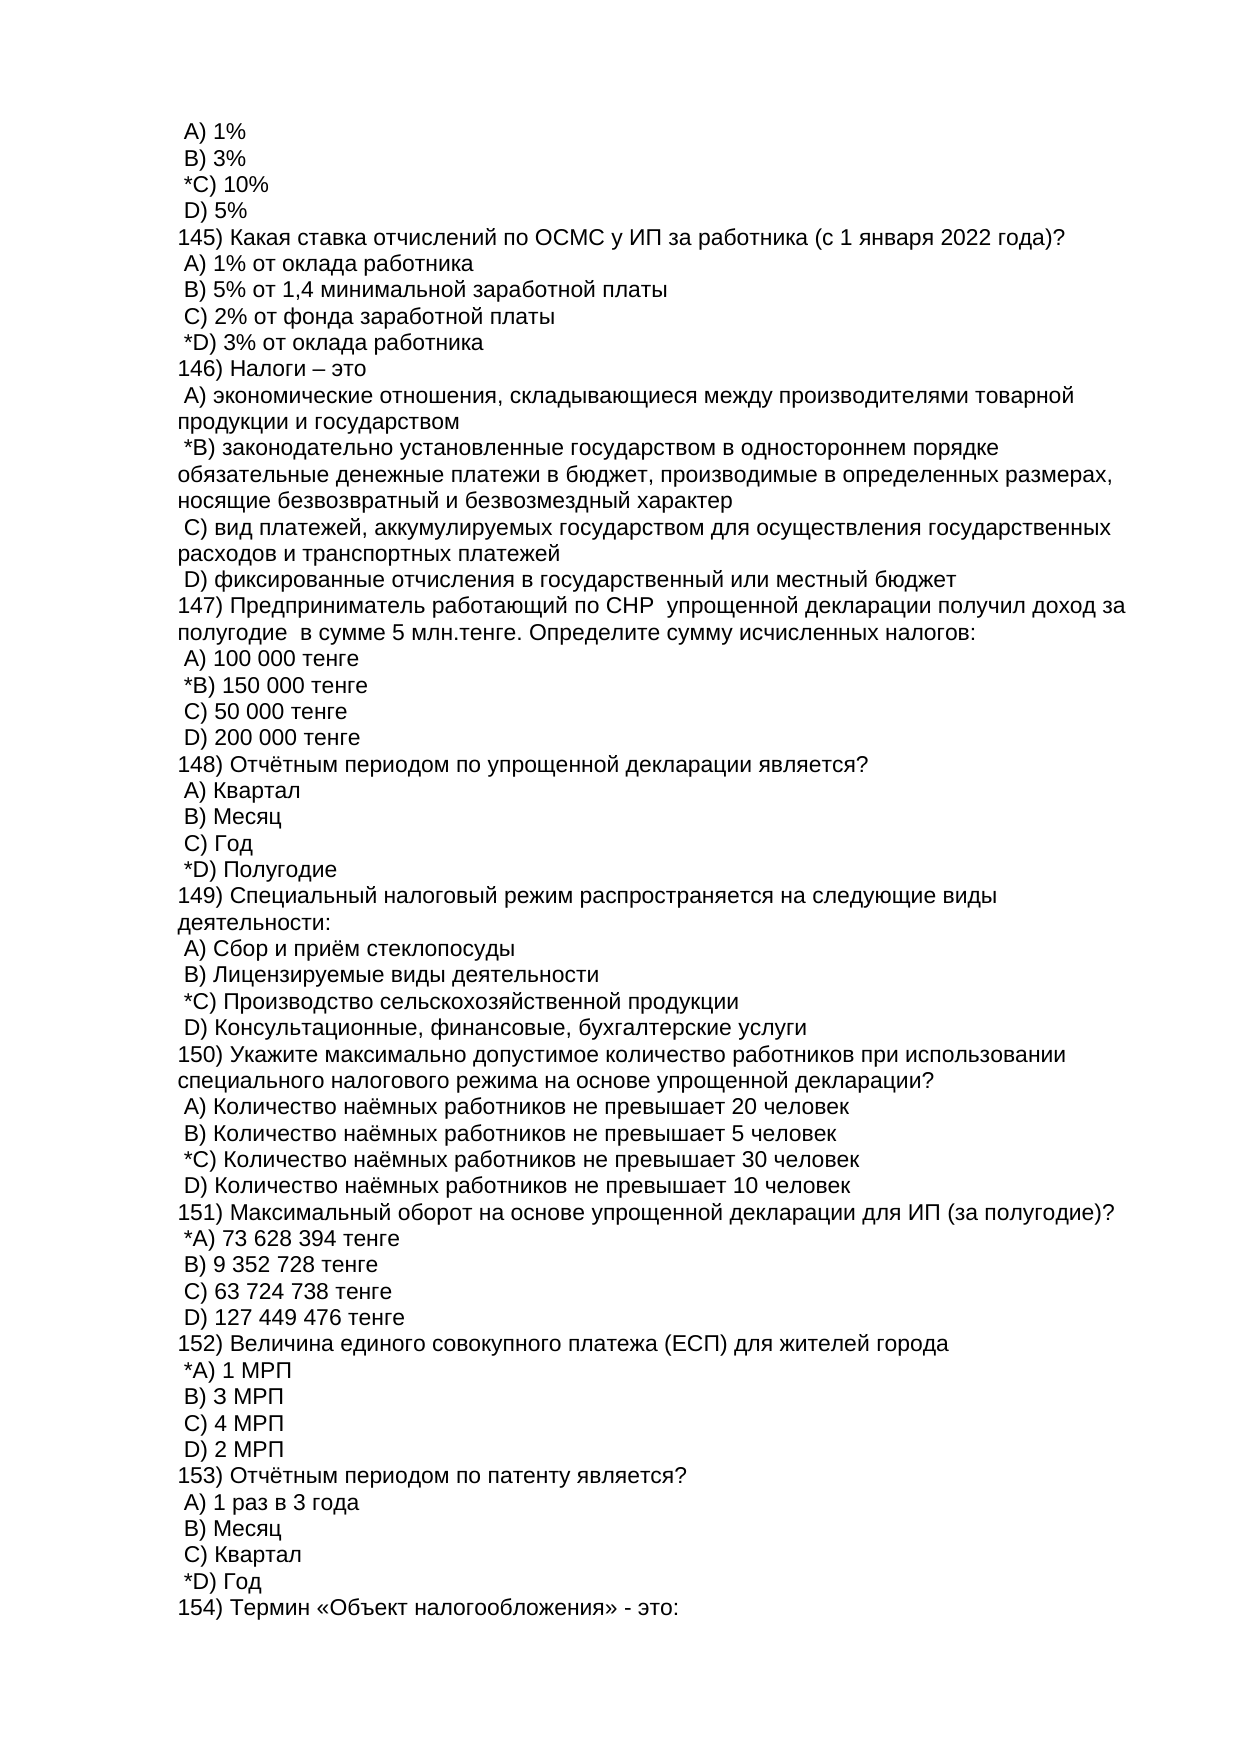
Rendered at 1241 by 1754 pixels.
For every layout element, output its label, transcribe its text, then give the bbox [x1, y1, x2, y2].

text 145) Какая ставка отчислений по ОСМС у ИП за работника (с 1 января 2022 года)? [177, 223, 1152, 250]
text *D) Год [177, 1568, 1152, 1594]
text D) Консультационные, финансовые, бухгалтерские услуги [177, 1014, 1152, 1041]
text 149) Специальный налоговый режим распространяется на следующие виды деятельности: [177, 882, 1152, 935]
text A) 1% от оклада работника [177, 250, 1152, 276]
text D) Количество наёмных работников не превышает 10 человек [177, 1172, 1152, 1199]
text D) 127 449 476 тенге [177, 1304, 1152, 1330]
text D) 2 МРП [177, 1436, 1152, 1462]
text C) 2% от фонда заработной платы [177, 303, 1152, 329]
text B) Месяц [177, 803, 1152, 830]
text 147) Предприниматель работающий по СНР упрощенной декларации получил доход за полугодие в сумме 5 млн.тенге. Определите сумму исчисленных налогов: [177, 592, 1152, 645]
text B) Количество наёмных работников не превышает 5 человек [177, 1119, 1152, 1146]
text C) 63 724 738 тенге [177, 1278, 1152, 1304]
text A) Квартал [177, 777, 1152, 803]
text A) экономические отношения, складывающиеся между производителями товарной продукции и государством [177, 382, 1152, 434]
text 152) Величина единого совокупного платежа (ЕСП) для жителей города [177, 1330, 1152, 1357]
text B) З МРП [177, 1383, 1152, 1409]
text D) фиксированные отчисления в государственный или местный бюджет [177, 566, 1152, 592]
text 148) Отчётным периодом по упрощенной декларации является? [177, 751, 1152, 777]
text B) Лицензируемые виды деятельности [177, 961, 1152, 988]
text A) 1% [177, 118, 1152, 144]
text *A) 1 МРП [177, 1357, 1152, 1383]
text 154) Термин «Объект налогообложения» - это: [177, 1594, 1152, 1620]
text C) вид платежей, аккумулируемых государством для осуществления государственных расходов и транспортных платежей [177, 513, 1152, 566]
text *C) Производство сельскохозяйственной продукции [177, 988, 1152, 1014]
text C) Квартал [177, 1541, 1152, 1568]
text 153) Отчётным периодом по патенту является? [177, 1462, 1152, 1488]
text 146) Налоги – это [177, 355, 1152, 382]
text A) 1 раз в 3 года [177, 1488, 1152, 1515]
text *C) 10% [177, 171, 1152, 197]
text B) 5% от 1,4 минимальной заработной платы [177, 276, 1152, 303]
text *D) Полугодие [177, 856, 1152, 882]
text D) 200 000 тенге [177, 724, 1152, 751]
text *A) 73 628 394 тенге [177, 1225, 1152, 1251]
text C) 50 000 тенге [177, 698, 1152, 724]
text 150) Укажите максимально допустимое количество работников при использовании специального налогового режима на основе упрощенной декларации? [177, 1041, 1152, 1093]
text *B) 150 000 тенге [177, 672, 1152, 698]
text A) 100 000 тенге [177, 645, 1152, 672]
text *D) 3% от оклада работника [177, 329, 1152, 355]
text *B) законодательно установленные государством в одностороннем порядке обязательные денежные платежи в бюджет, производимые в определенных размерах, носящие безвозвратный и безвозмездный характер [177, 434, 1152, 513]
text *C) Количество наёмных работников не превышает 30 человек [177, 1146, 1152, 1172]
text A) Количество наёмных работников не превышает 20 человек [177, 1093, 1152, 1119]
text C) 4 МРП [177, 1409, 1152, 1436]
text A) Сбор и приём стеклопосуды [177, 935, 1152, 961]
text B) Месяц [177, 1515, 1152, 1541]
text B) 9 352 728 тенге [177, 1251, 1152, 1278]
text C) Год [177, 830, 1152, 856]
text 151) Максимальный оборот на основе упрощенной декларации для ИП (за полугодие)? [177, 1199, 1152, 1225]
text D) 5% [177, 197, 1152, 223]
text B) 3% [177, 144, 1152, 171]
